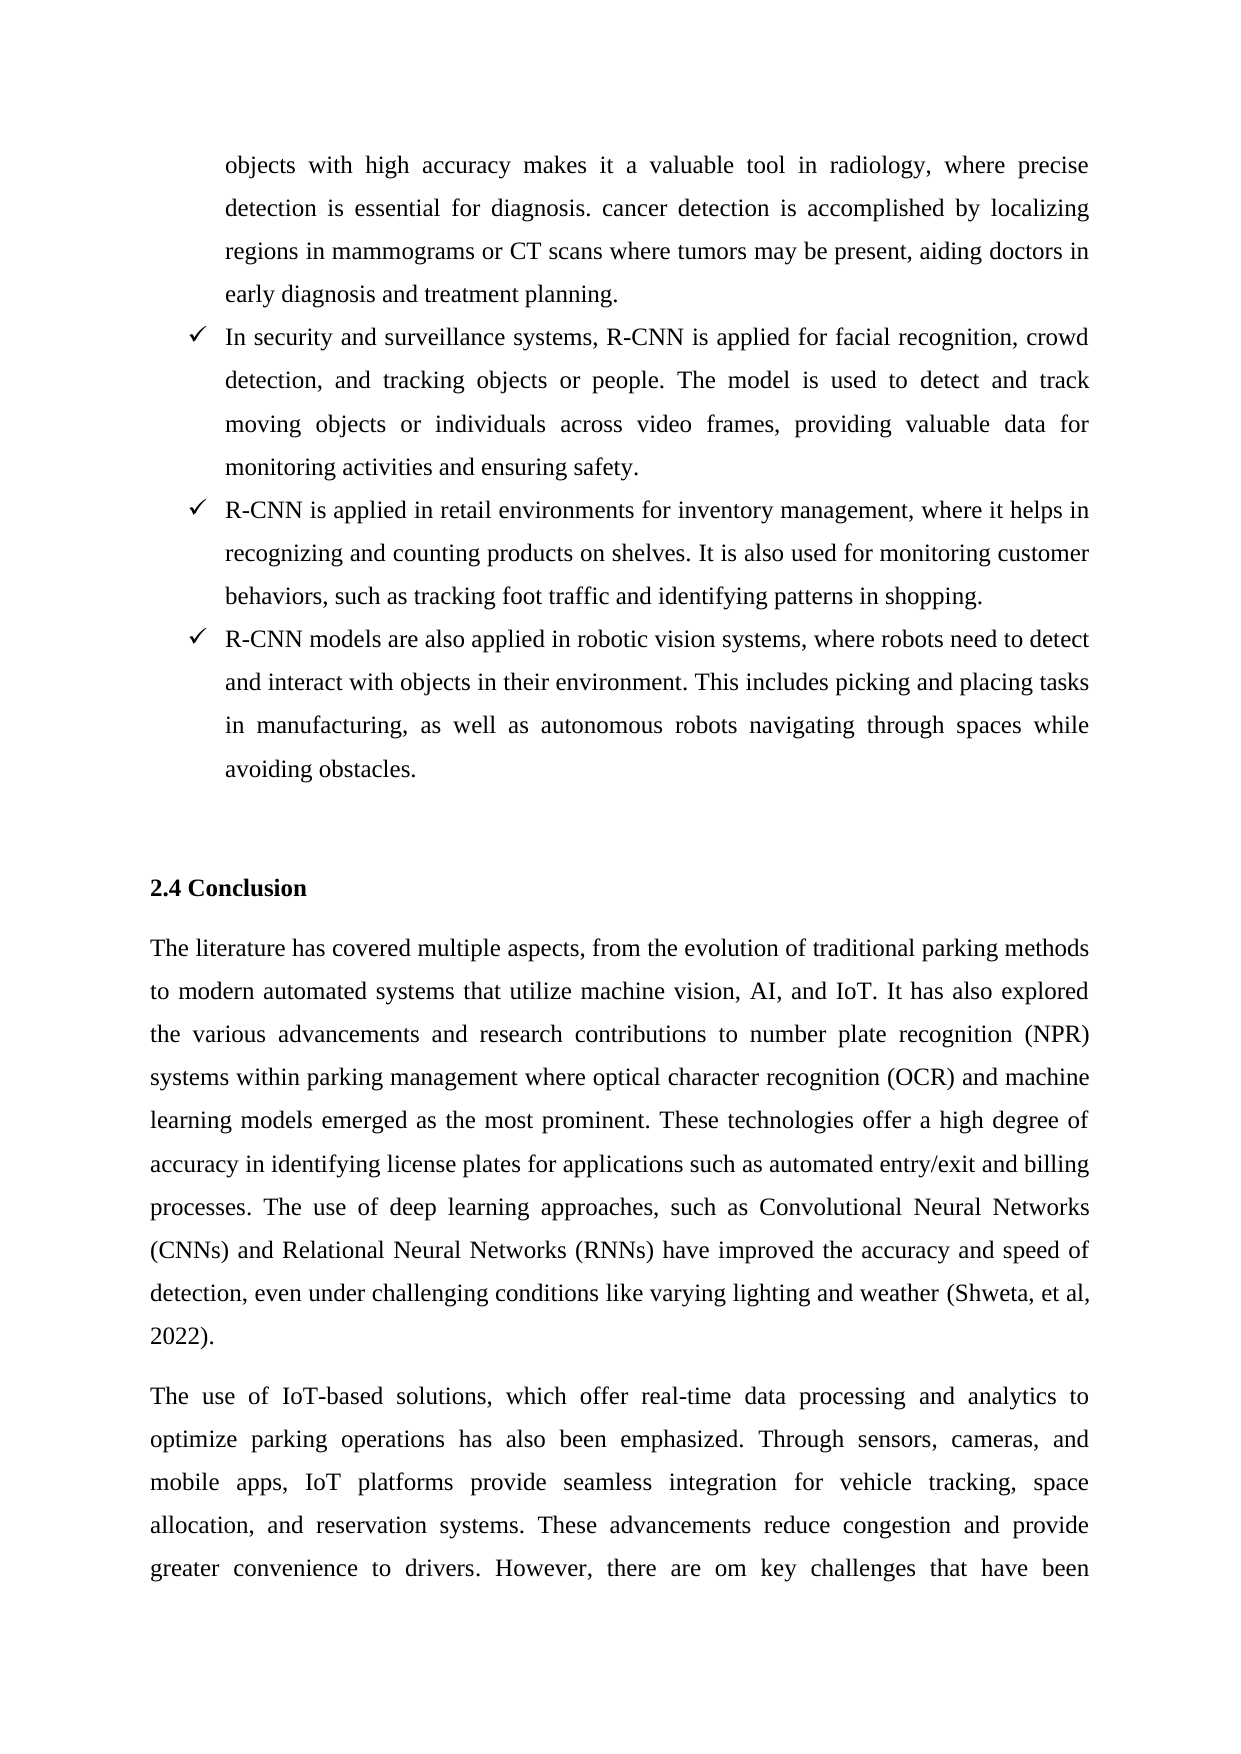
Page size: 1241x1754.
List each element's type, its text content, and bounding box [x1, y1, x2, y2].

list R-CNN models are also applied in robotic vision systems, where robots need to detect and interact with objects in their environment. This includes picking and placing tasks in manufacturing, as well as autonomous robots navigating through spaces while avoiding obstacles. [187, 624, 1090, 782]
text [150, 1381, 1090, 1582]
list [187, 150, 1090, 308]
text 2.4 Conclusion [150, 873, 1090, 902]
list R-CNN is applied in retail environments for inventory management, where it helps in recognizing and counting products on shelves. It is also used for monitoring customer behaviors, such as tracking foot traffic and identifying patterns in shopping. [187, 495, 1090, 610]
list In security and surveillance systems, R-CNN is applied for facial recognition, crowd detection, and tracking objects or people. The model is used to detect and track moving objects or individuals across video frames, providing valuable data for monitoring activities and ensuring safety. [187, 322, 1090, 481]
text The literature has covered multiple aspects, from the evolution of traditional parking methods to modern automated systems that utilize machine vision, AI, and IoT. It has also explored the various advancements and research contributions to number plate recognition (NPR) systems within parking management where optical character recognition (OCR) and machine learning models emerged as the most prominent. These technologies offer a high degree of accuracy in identifying license plates for applications such as automated entry/exit and billing processes. The use of deep learning approaches, such as Convolutional Neural Networks (CNNs) and Relational Neural Networks (RNNs) have improved the accuracy and speed of detection, even under challenging conditions like varying lighting and weather​ (Shweta, et al, 2022). [150, 933, 1090, 1350]
